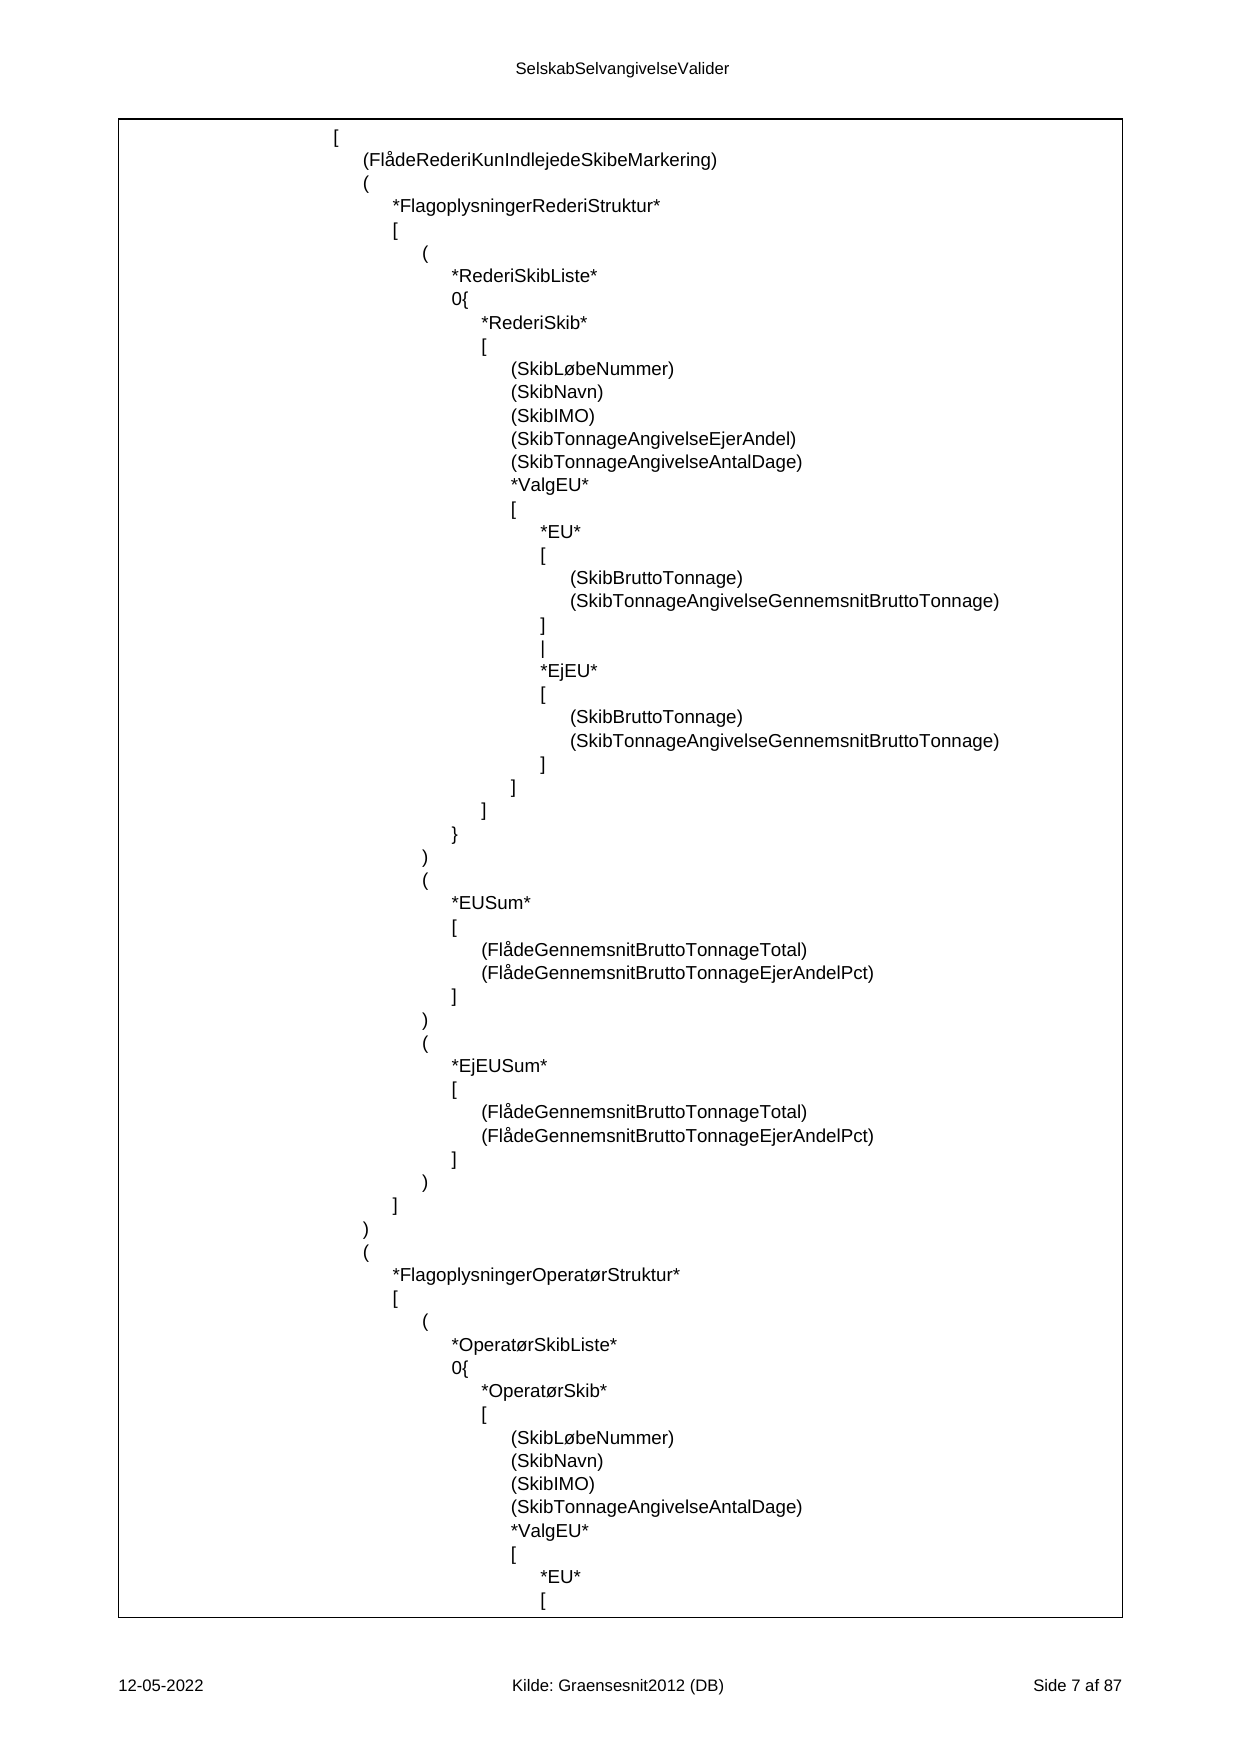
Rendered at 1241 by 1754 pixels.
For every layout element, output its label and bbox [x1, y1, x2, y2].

table_cell [119, 120, 1122, 1617]
